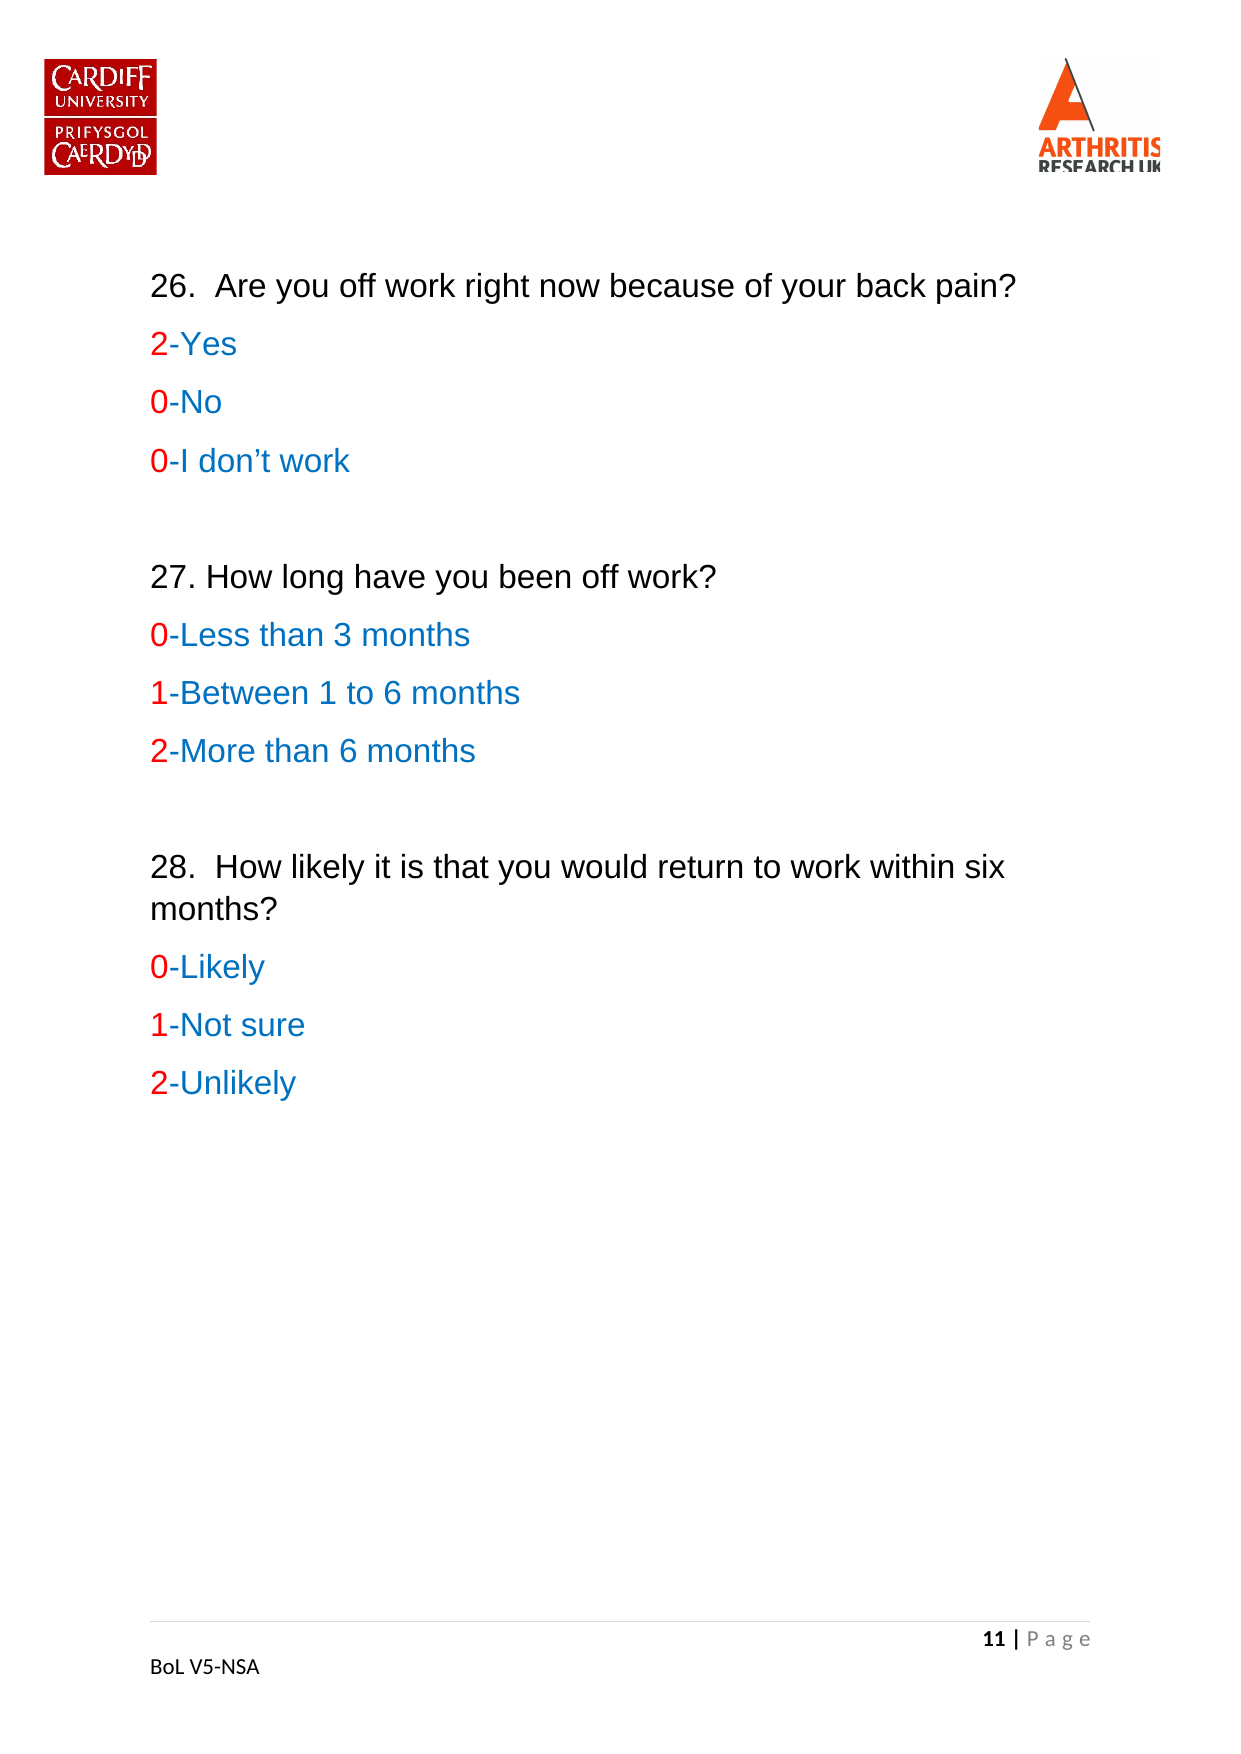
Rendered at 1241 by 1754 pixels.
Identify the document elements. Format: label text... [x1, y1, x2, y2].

text 0-Likely [150, 947, 1090, 986]
text 2-Yes [150, 324, 1090, 363]
text 26. Are you off work right now because of your back pain? [150, 266, 1090, 305]
text 1-Between 1 to 6 months [150, 673, 1090, 712]
text 0-No [150, 382, 1090, 421]
text 0-I don’t work [150, 441, 1090, 479]
text 2-Unlikely [150, 1063, 1090, 1102]
picture [44, 59, 157, 175]
text 27. How long have you been off work? [150, 557, 1090, 595]
picture [1038, 58, 1160, 172]
text 2-More than 6 months [150, 731, 1090, 770]
text 0-Less than 3 months [150, 615, 1090, 653]
text 1-Not sure [150, 1005, 1090, 1044]
text 28. How likely it is that you would return to work within six months? [150, 847, 1090, 927]
